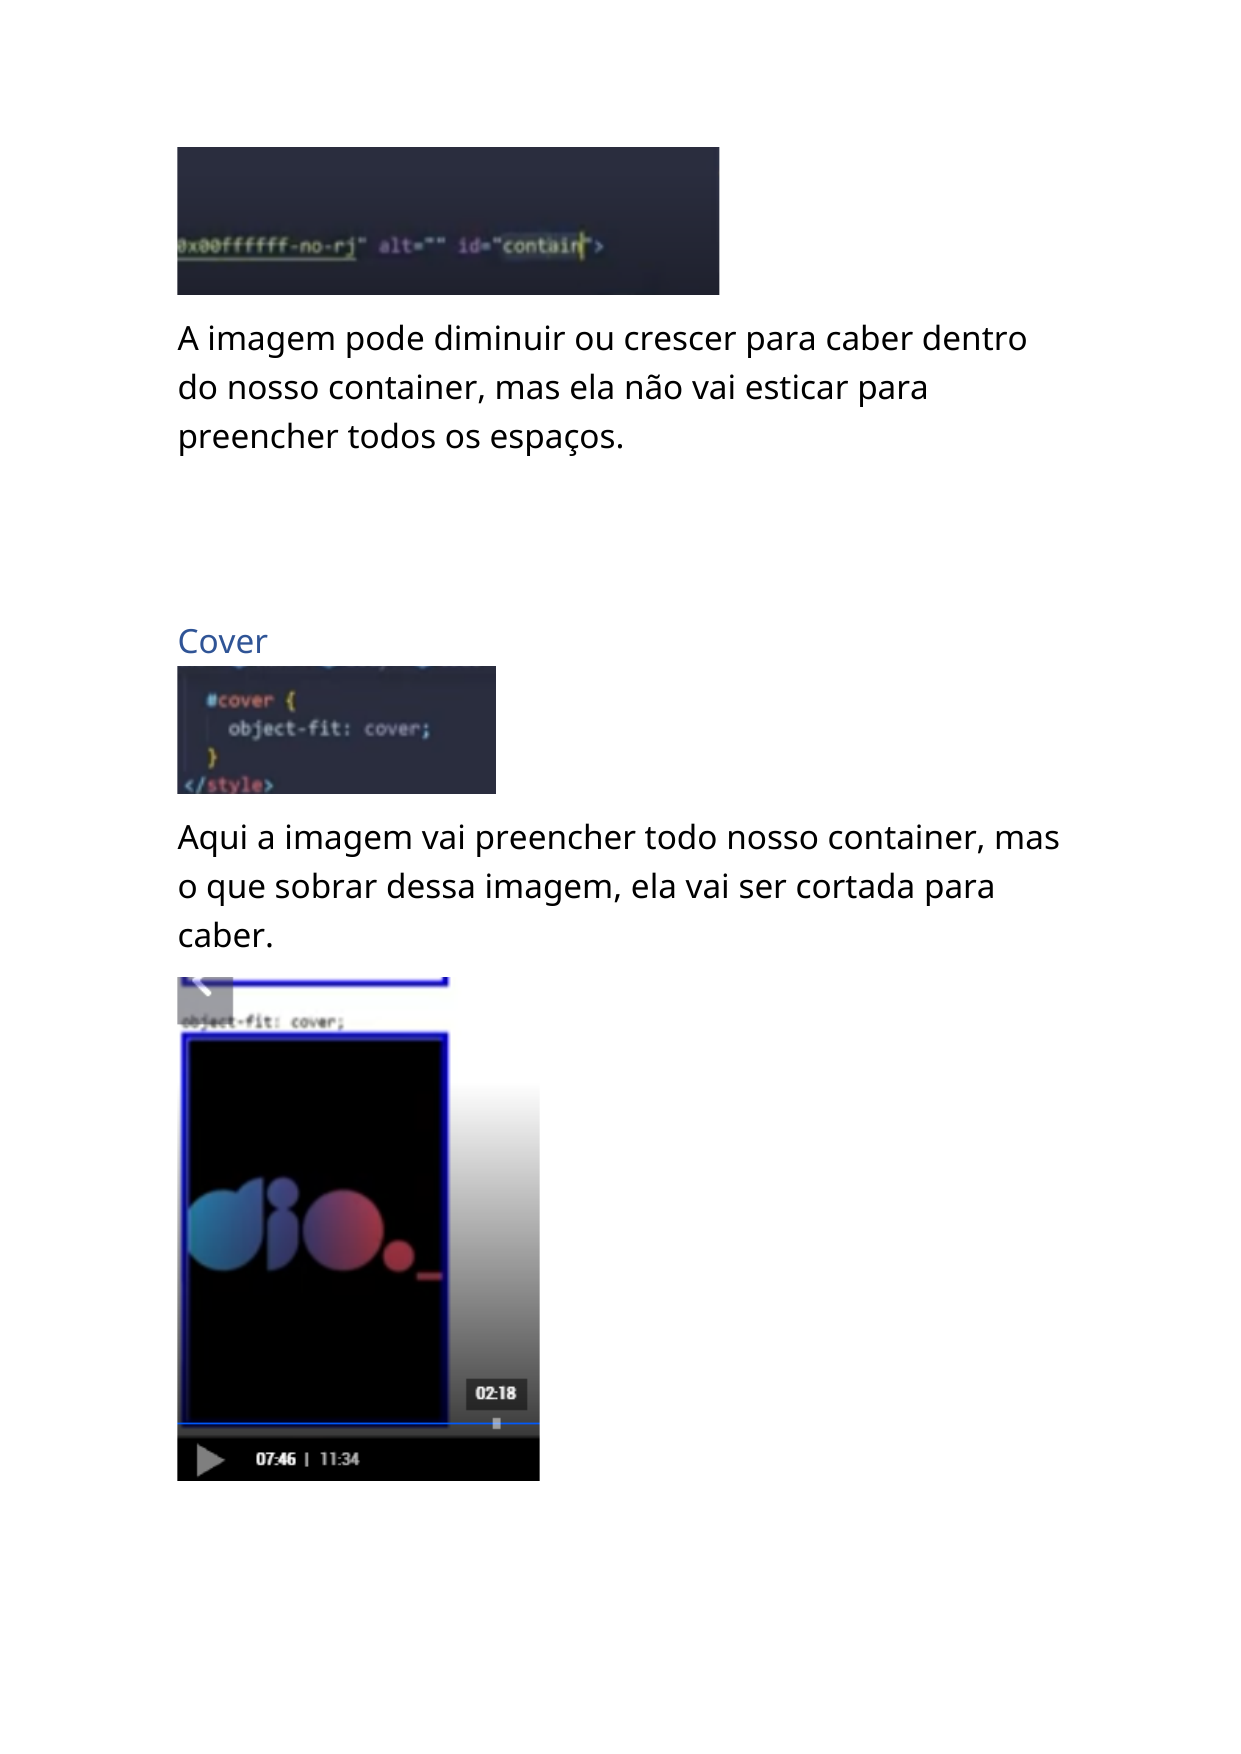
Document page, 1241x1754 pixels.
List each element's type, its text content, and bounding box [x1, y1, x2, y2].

picture [177, 147, 720, 295]
text Aqui a imagem vai preencher todo nosso container, mas o que sobrar dessa imagem, ela vai ser cortada para caber. [177, 813, 1063, 957]
picture [177, 977, 540, 1481]
picture [177, 666, 496, 794]
subtitle Cover [177, 618, 1063, 663]
text A imagem pode diminuir ou crescer para caber dentro do nosso container, mas ela não vai esticar para preencher todos os espaços. [177, 315, 1063, 458]
